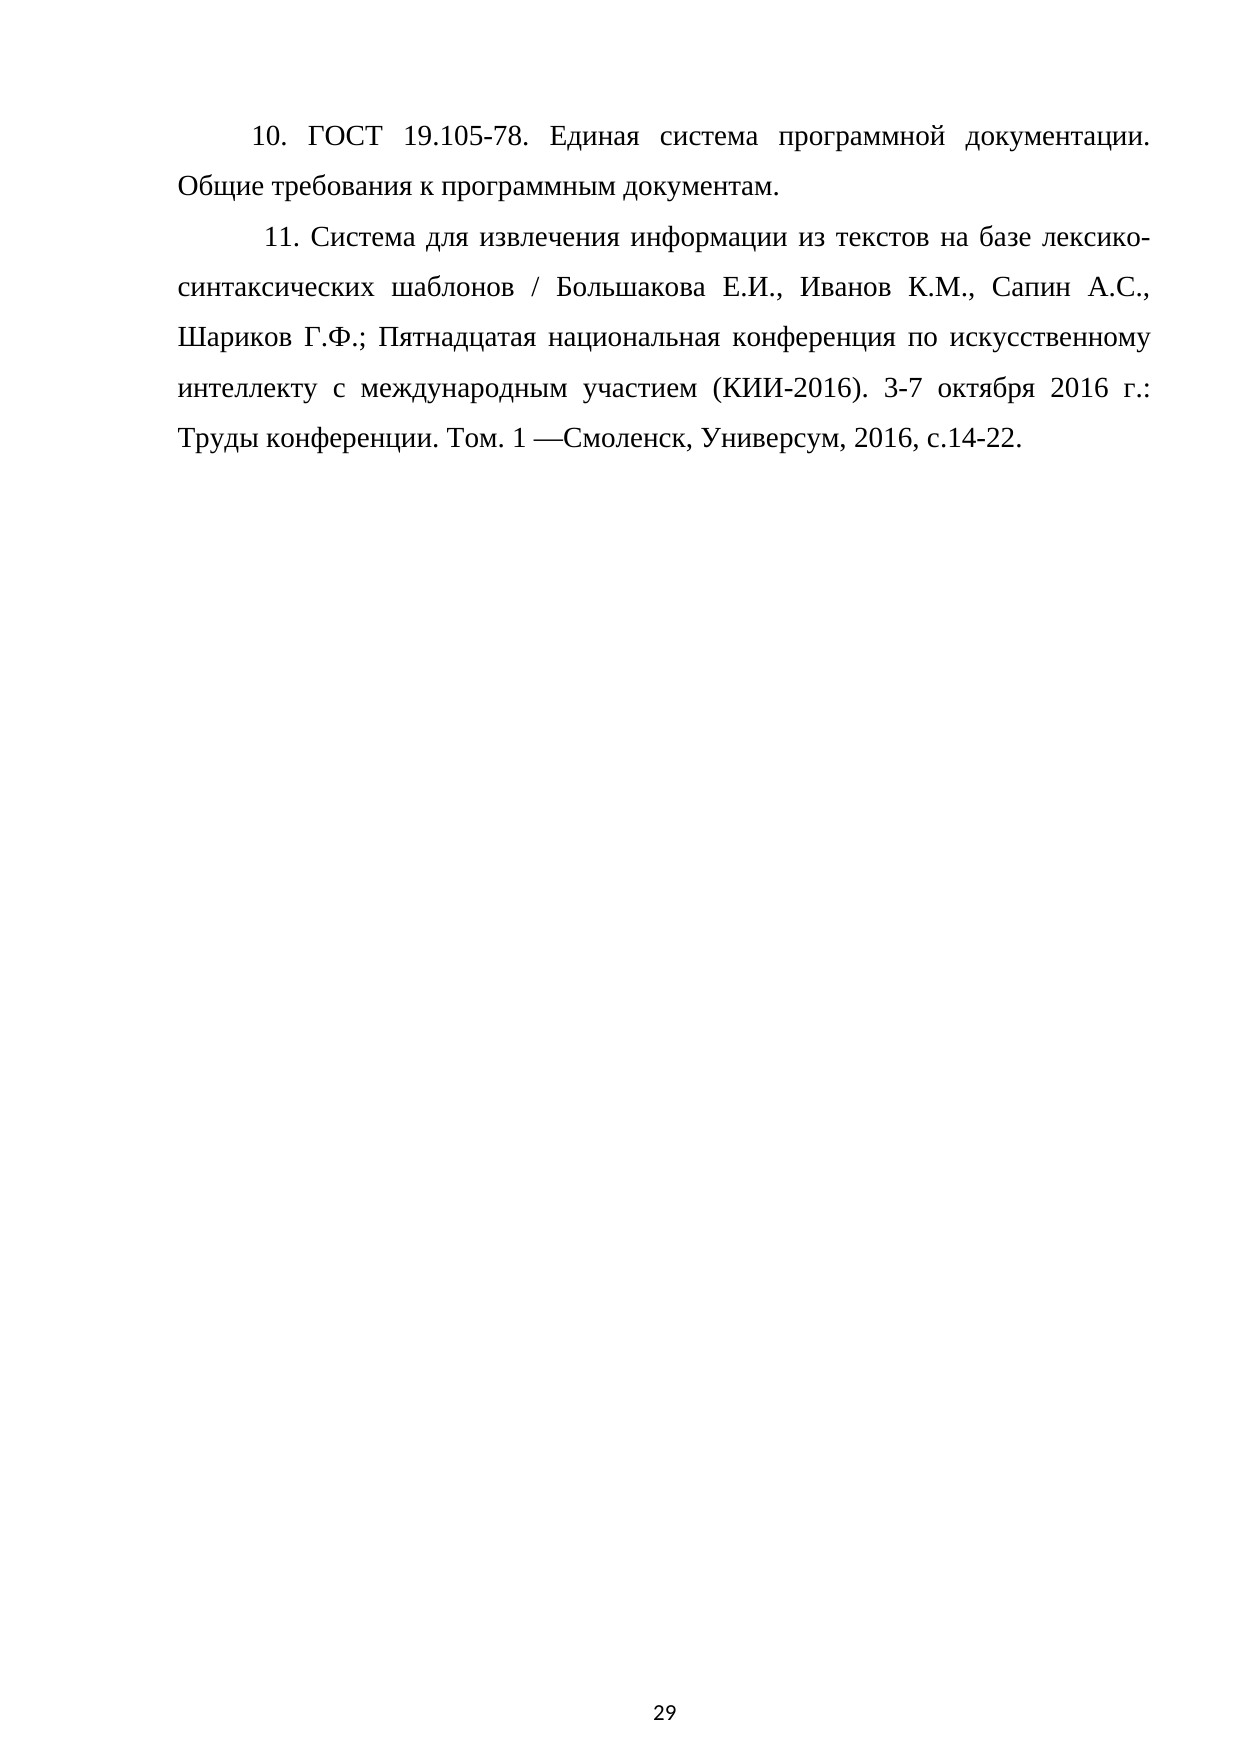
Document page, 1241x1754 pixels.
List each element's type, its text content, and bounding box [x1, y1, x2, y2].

text 11. Система для извлечения информации из текстов на базе лексико-синтаксических шаблонов / Большакова Е.И., Иванов К.М., Сапин А.С., Шариков Г.Ф.; Пятнадцатая национальная конференция по искусственному интеллекту с международным участием (КИИ-2016). 3-7 октября 2016 г.: Труды конференции. Том. 1 —Смоленск, Универсум, 2016, с.14-22. [177, 219, 1152, 453]
text 10. ГОСТ 19.105-78. Единая система программной документации. Общие требования к программным документам. [177, 118, 1152, 202]
